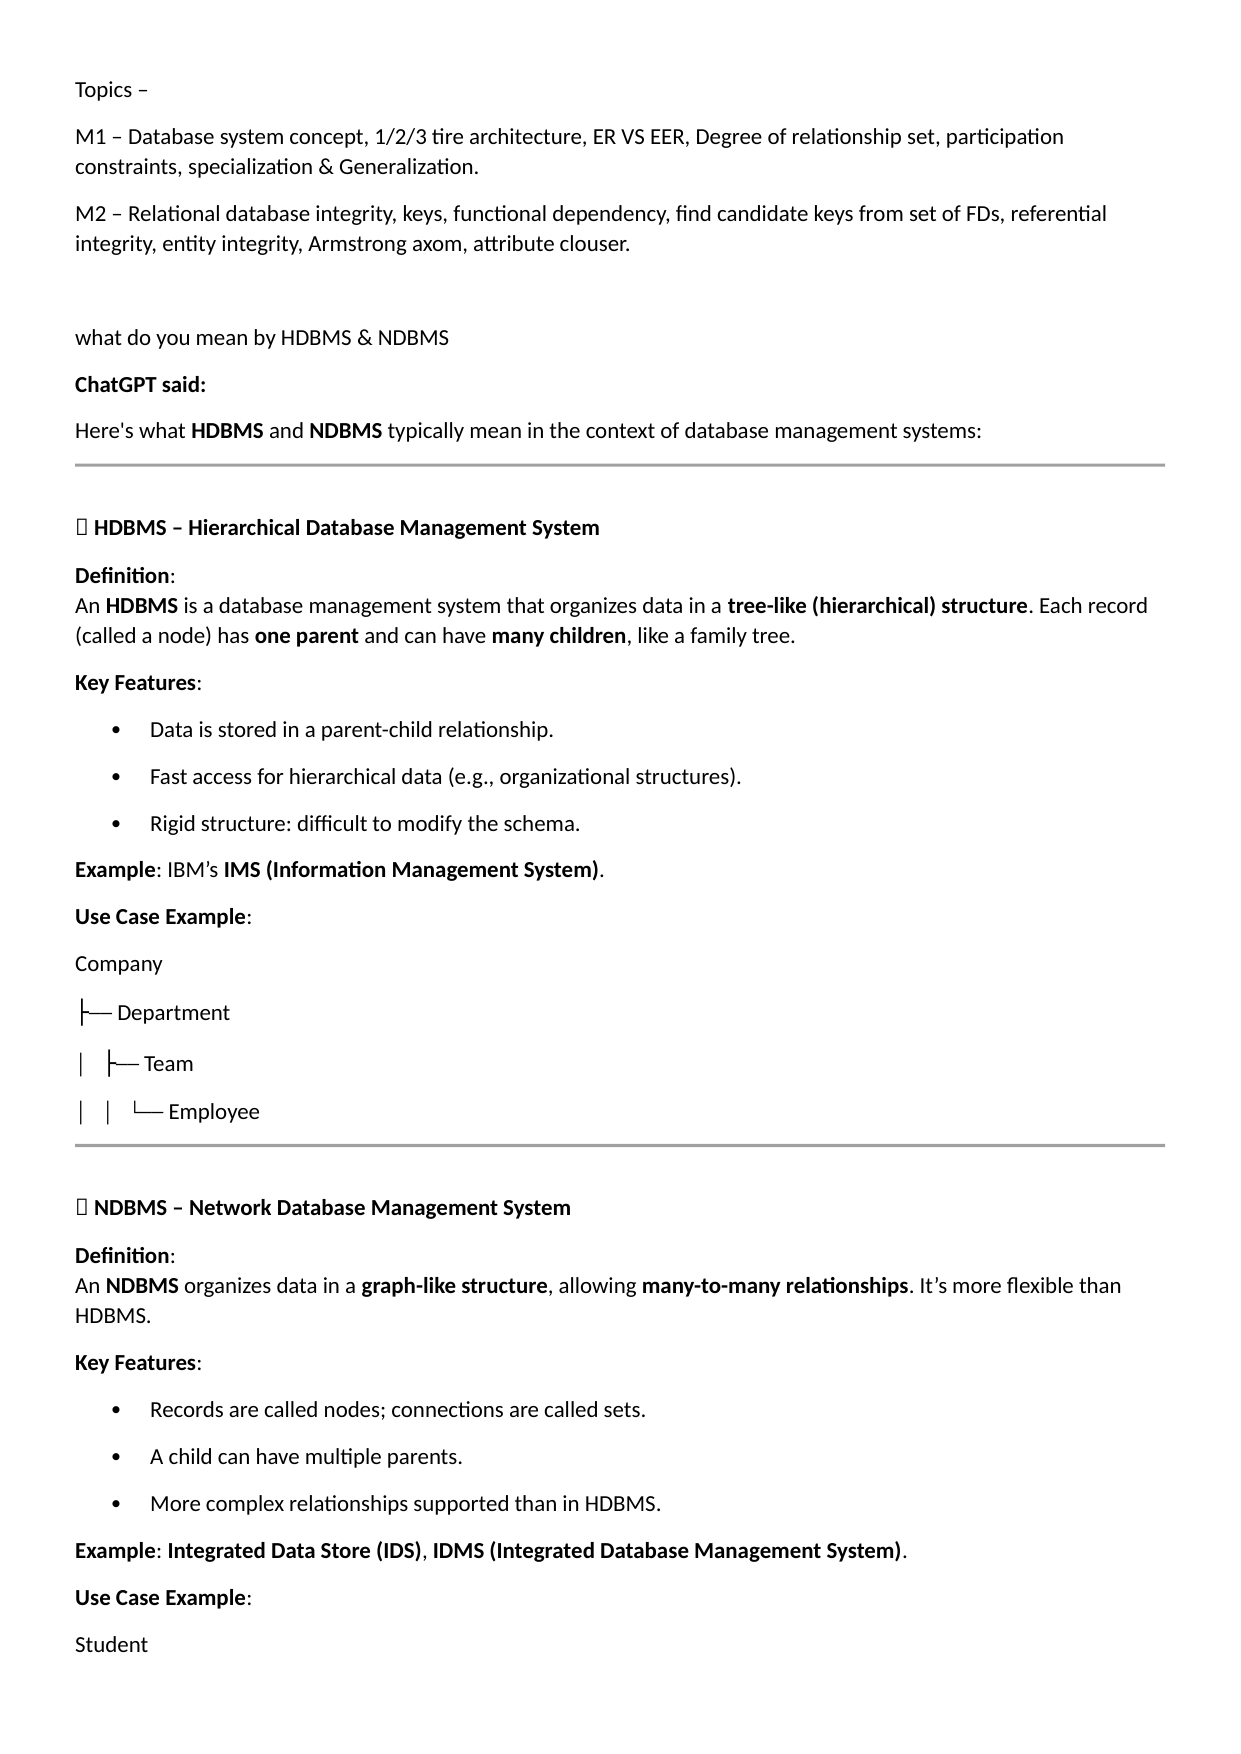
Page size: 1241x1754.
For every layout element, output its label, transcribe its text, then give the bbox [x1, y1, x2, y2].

text Key Features: [75, 668, 1165, 696]
text Use Case Example: [75, 1583, 1165, 1611]
text ├── Department [75, 996, 1165, 1027]
list Fast access for hierarchical data (e.g., organizational structures). [112, 762, 1165, 790]
text M2 – Relational database integrity, keys, functional dependency, find candidate keys from set of FDs, referential integrity, entity integrity, Armstrong axom, attribute clouser. [75, 199, 1165, 257]
text 🌐 NDBMS – Network Database Management System [75, 1191, 1165, 1222]
text Key Features: [75, 1348, 1165, 1377]
text 🏢 HDBMS – Hierarchical Database Management System [75, 510, 1165, 542]
text Use Case Example: [75, 902, 1165, 931]
list Records are called nodes; connections are called sets. [112, 1395, 1165, 1423]
list More complex relationships supported than in HDBMS. [112, 1489, 1165, 1517]
text ChatGPT said: [75, 370, 1165, 398]
text what do you mean by HDBMS & NDBMS [75, 323, 1165, 351]
text Student [75, 1630, 1165, 1658]
text Company [75, 949, 1165, 977]
list A child can have multiple parents. [112, 1442, 1165, 1470]
list Rigid structure: difficult to modify the schema. [112, 809, 1165, 837]
text │ ├── Team [75, 1047, 1165, 1078]
text Topics – [75, 75, 1165, 103]
text Example: Integrated Data Store (IDS), IDMS (Integrated Database Management System). [75, 1536, 1165, 1564]
text │ │ └── Employee [75, 1097, 1165, 1125]
text M1 – Database system concept, 1/2/3 tire architecture, ER VS EER, Degree of relationship set, participation constraints, specialization & Generalization. [75, 122, 1165, 180]
text Here's what HDBMS and NDBMS typically mean in the context of database management systems: [75, 417, 1165, 445]
list Data is stored in a parent-child relationship. [112, 715, 1165, 743]
text Definition: An NDBMS organizes data in a graph-like structure, allowing many-to-many relationships. It’s more flexible than HDBMS. [75, 1241, 1165, 1330]
text Definition: An HDBMS is a database management system that organizes data in a tree-like (hierarchical) structure. Each record (called a node) has one parent and can have many children, like a family tree. [75, 561, 1165, 649]
text Example: IBM’s IMS (Information Management System). [75, 856, 1165, 884]
